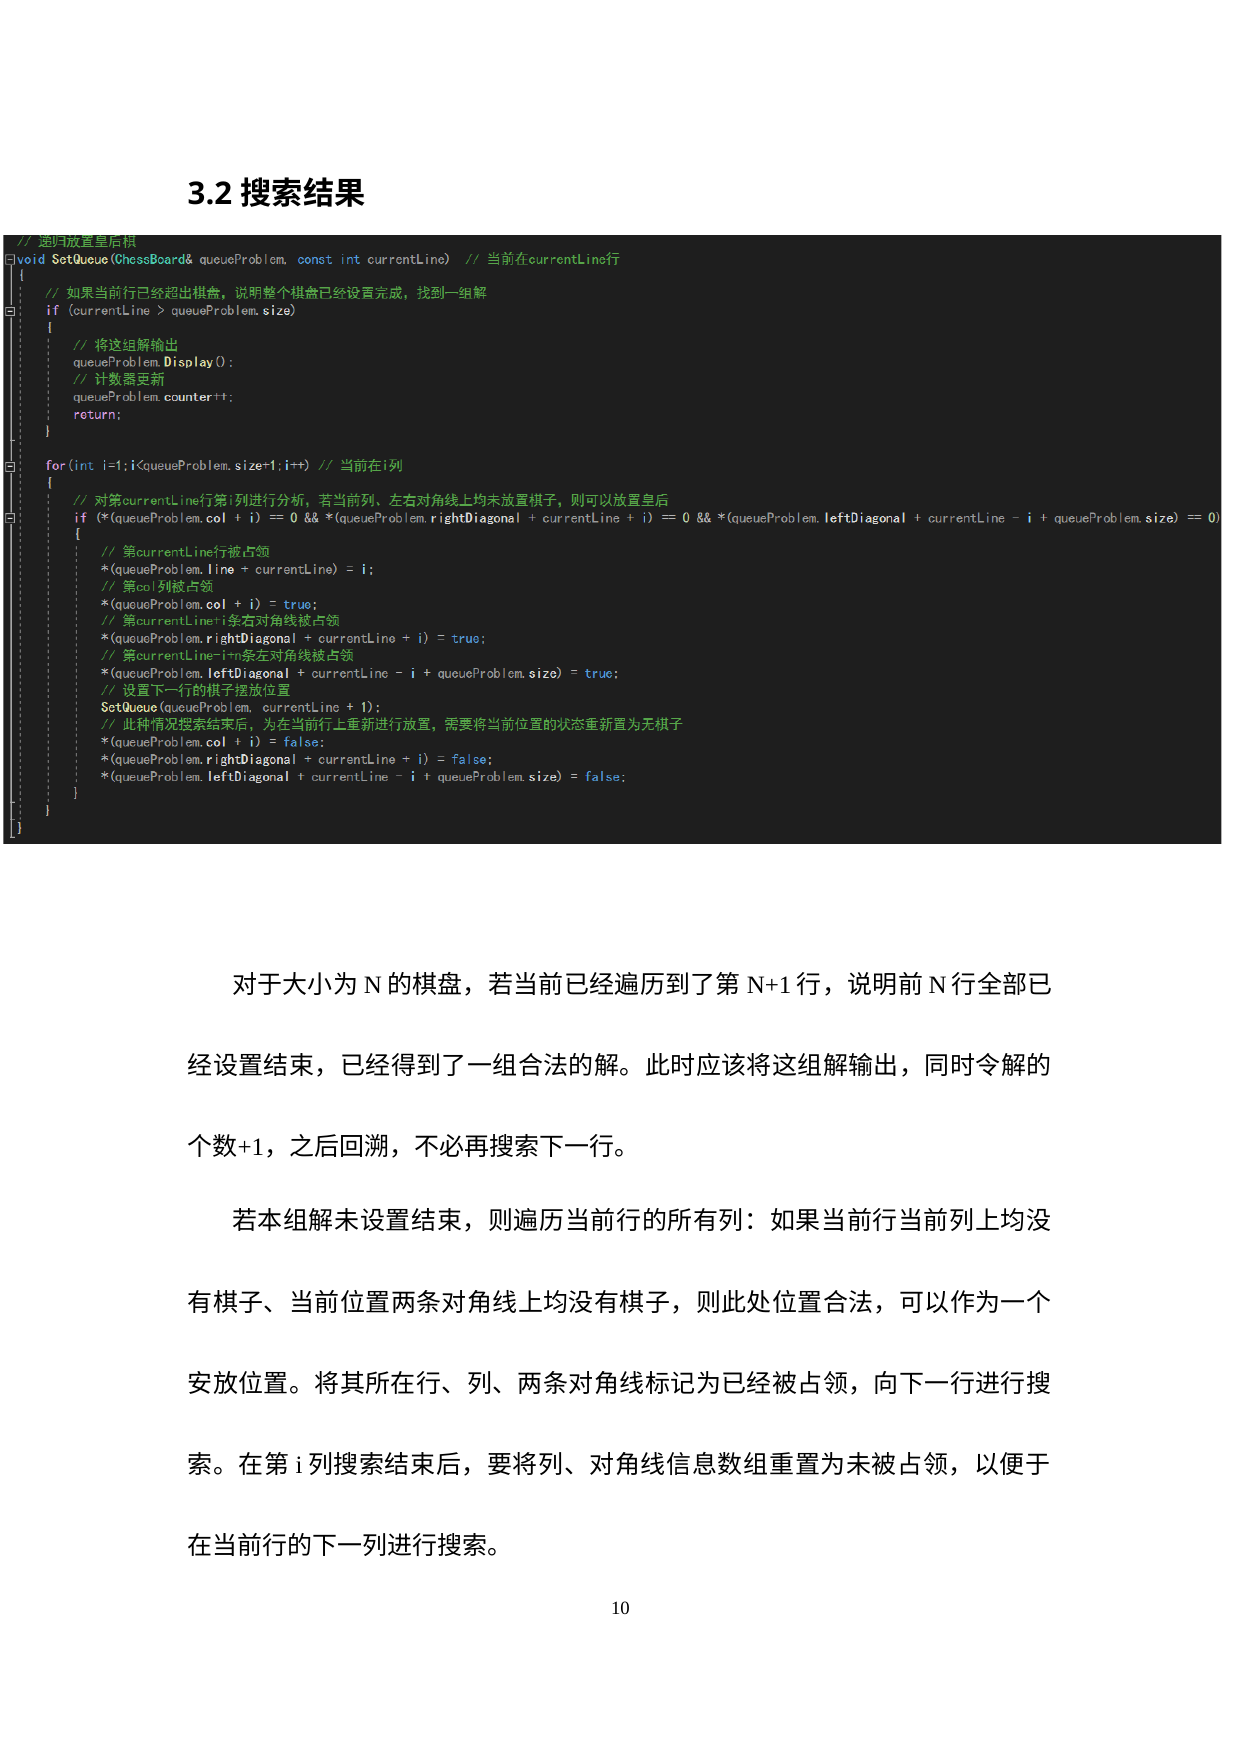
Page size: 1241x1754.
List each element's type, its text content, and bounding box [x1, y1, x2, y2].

text 若本组解未设置结束，则遍历当前行的所有列：如果当前行当前列上均没有棋子、当前位置两条对角线上均没有棋子，则此处位置合法，可以作为一个安放位置。将其所在行、列、两条对角线标记为已经被占领，向下一行进行搜索。在第i列搜索结束后，要将列、对角线信息数组重置为未被占领，以便于在当前行的下一列进行搜索。 [187, 1186, 1053, 1576]
text 对于大小为N的棋盘，若当前已经遍历到了第N+1行，说明前N行全部已经设置结束，已经得到了一组合法的解。此时应该将这组解输出，同时令解的个数+1，之后回溯，不必再搜索下一行。 [187, 844, 1053, 1177]
subtitle 3.2 搜索结果 [187, 158, 1053, 223]
picture [3, 235, 1222, 844]
